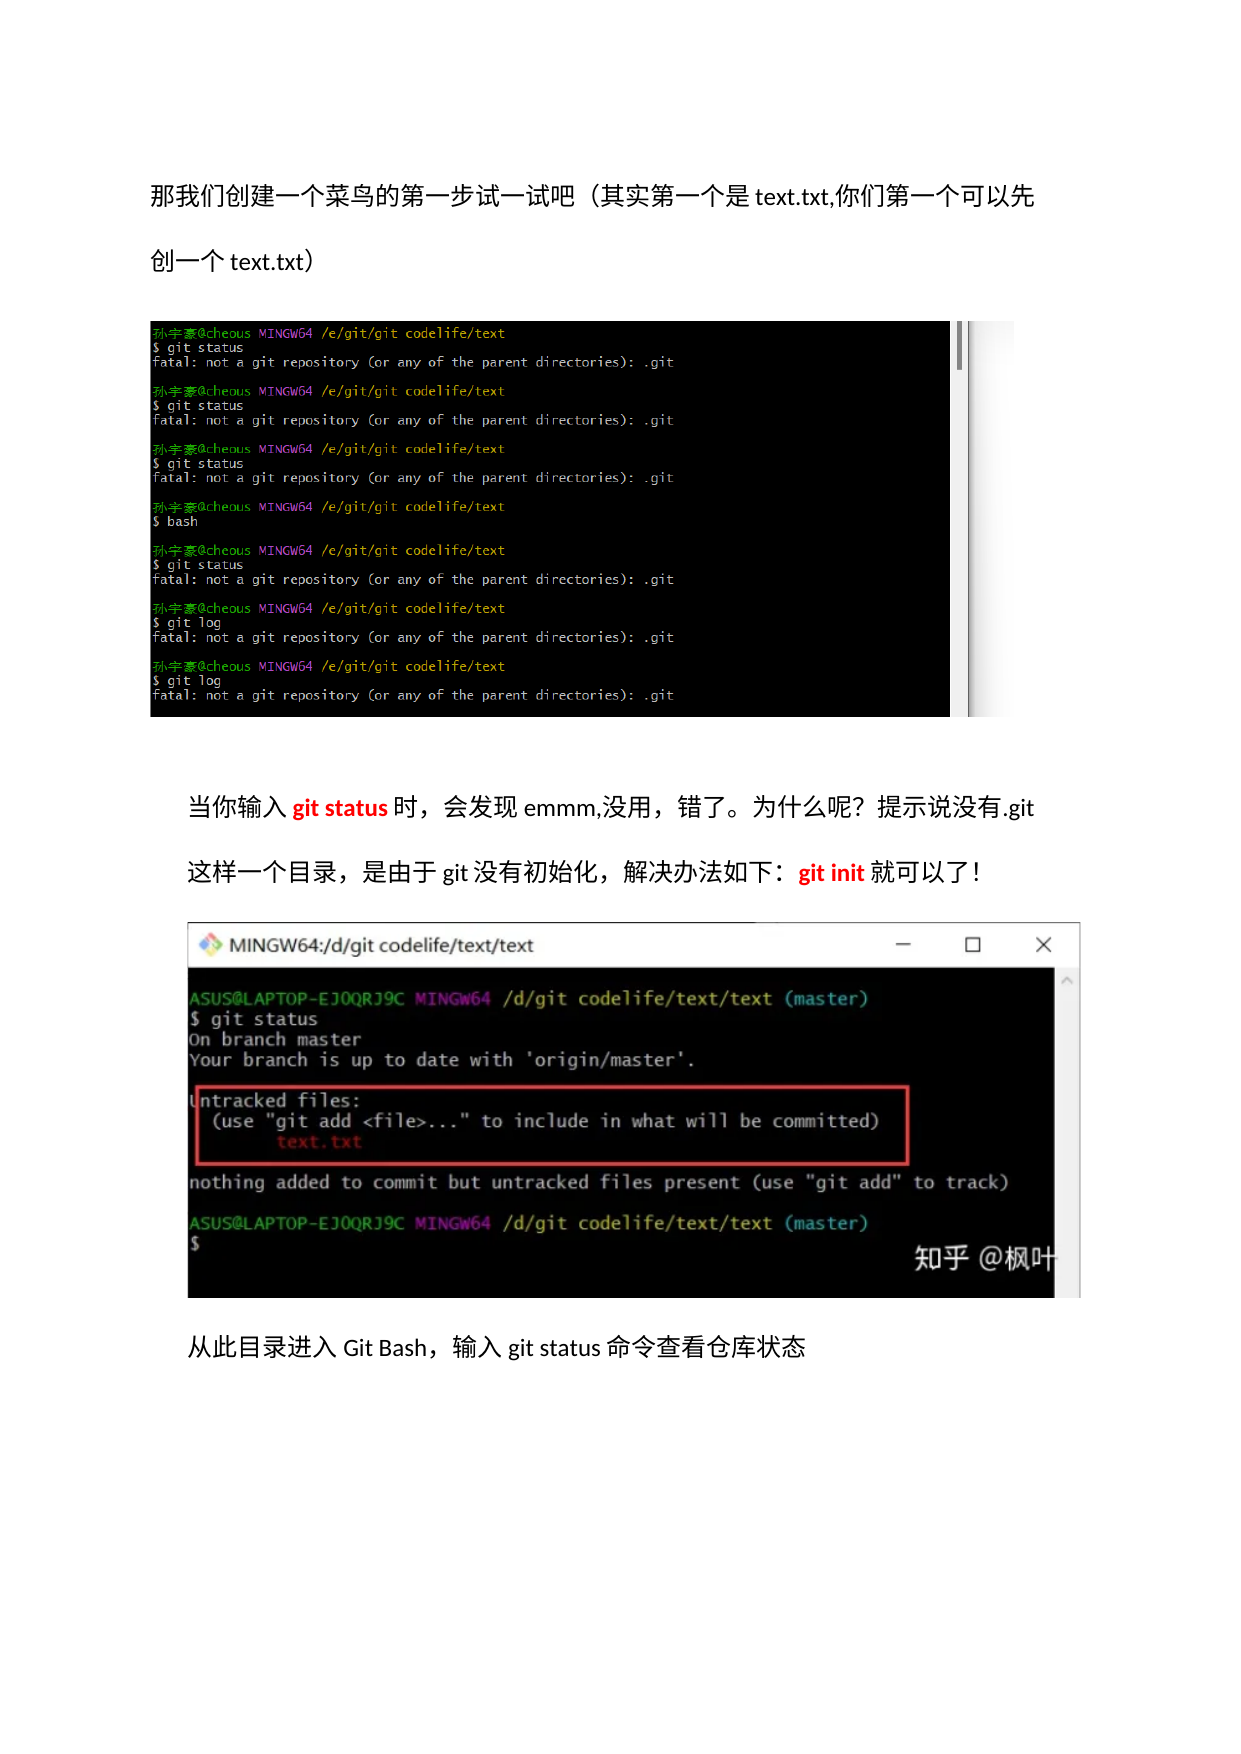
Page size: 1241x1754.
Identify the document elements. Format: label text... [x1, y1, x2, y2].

picture [187, 922, 1081, 1298]
picture [150, 321, 1014, 717]
text 从此目录进入 Git Bash，输入 git status 命令查看仓库状态 [187, 1313, 1053, 1378]
text 当你输入git status 时，会发现emmm,没用，错了。为什么呢？提示说没有.git这样一个目录，是由于git没有初始化，解决办法如下：git init就可以了！ [187, 773, 1053, 903]
list 那我们创建一个菜鸟的第一步试一试吧（其实第一个是text.txt,你们第一个可以先创一个text.txt） [150, 162, 1053, 292]
